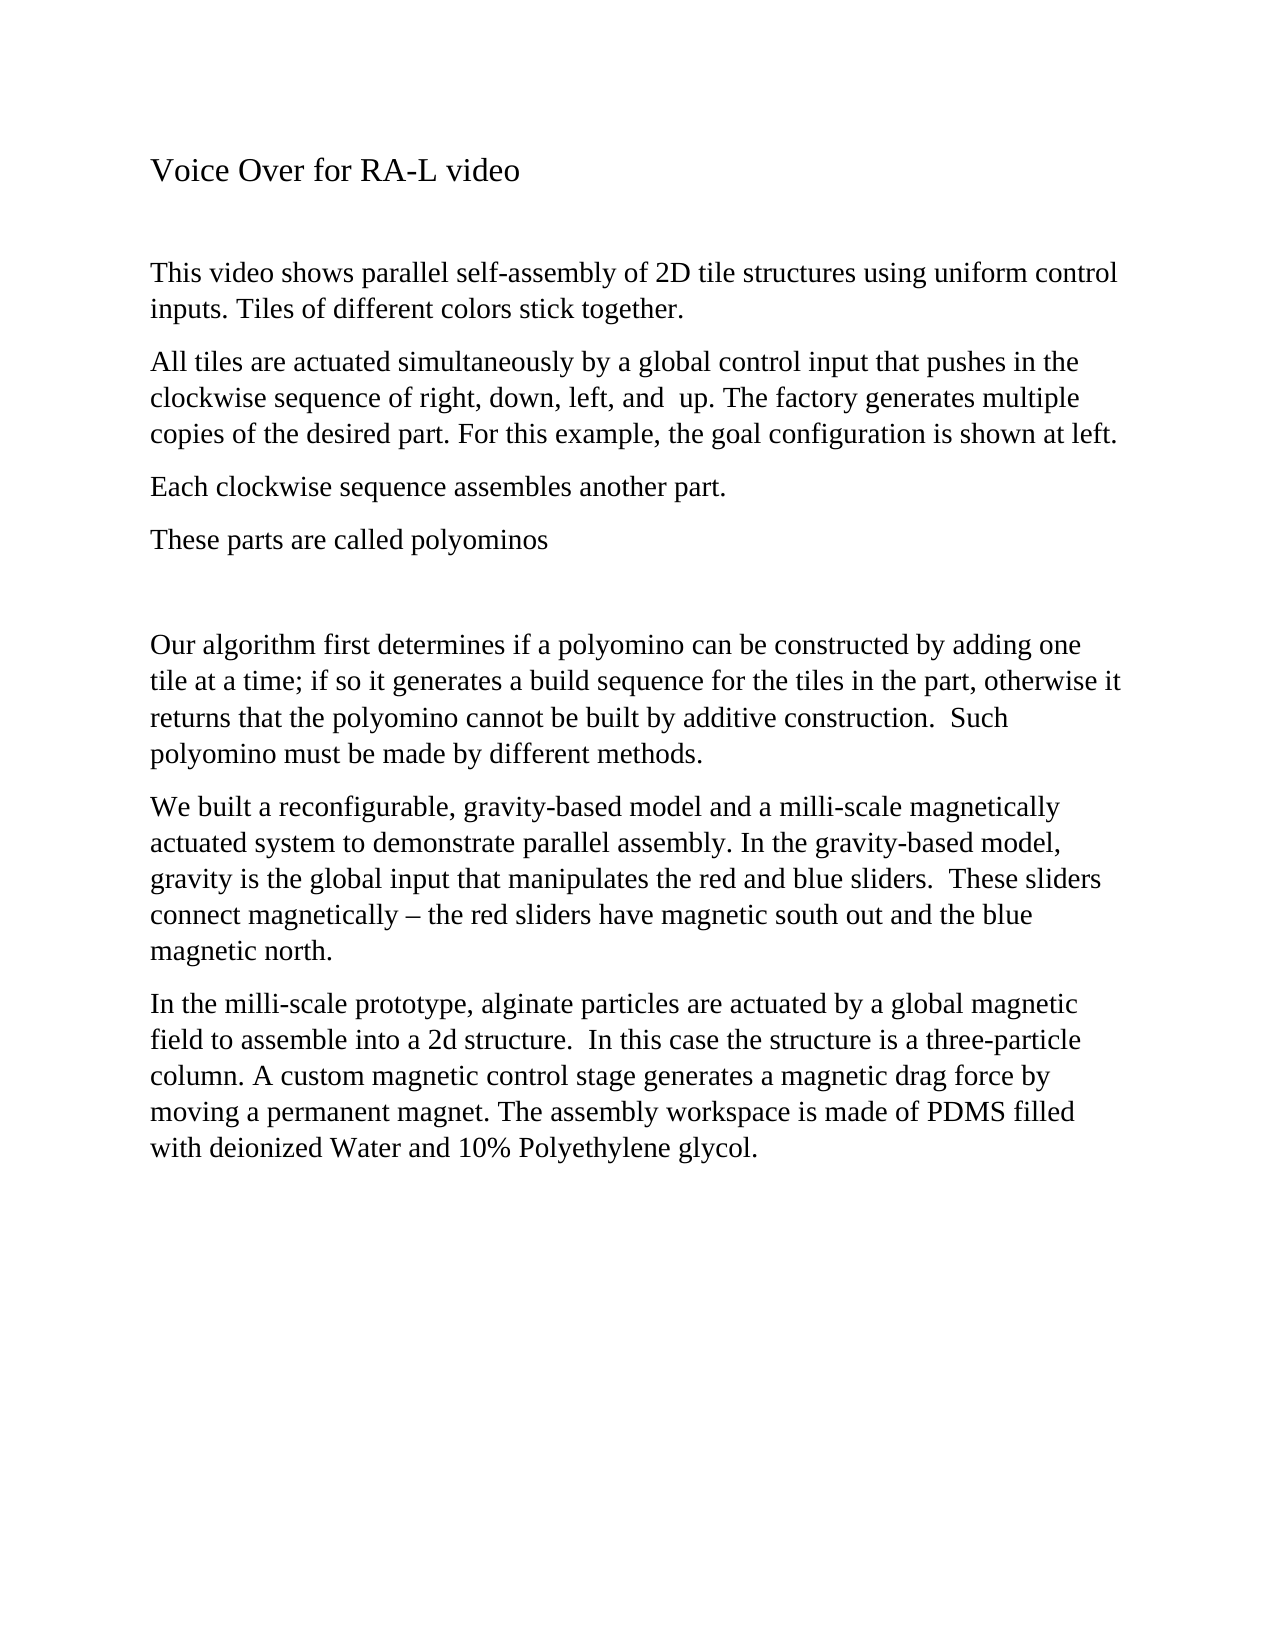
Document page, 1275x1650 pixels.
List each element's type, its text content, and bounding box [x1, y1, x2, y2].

text All tiles are actuated simultaneously by a global control input that pushes in the clockwise sequence of right, down, left, and up. The factory generates multiple copies of the desired part. For this example, the goal configuration is shown at left. [150, 344, 1125, 450]
text Our algorithm first determines if a polyomino can be constructed by adding one tile at a time; if so it generates a build sequence for the tiles in the part, otherwise it returns that the polyomino cannot be built by additive construction. Such polyomino must be made by different methods. [150, 627, 1125, 769]
text In the milli-scale prototype, alginate particles are actuated by a global magnetic field to assemble into a 2d structure. In this case the structure is a three-particle column. A custom magnetic control stage generates a magnetic drag force by moving a permanent magnet. The assembly workspace is made of PDMS filled with deionized Water and 10% Polyethylene glycol. [150, 986, 1125, 1164]
text This video shows parallel self-assembly of 2D tile structures using uniform control inputs. Tiles of different colors stick together. [150, 255, 1125, 324]
text Voice Over for RA-L video [150, 150, 1125, 188]
text Each clockwise sequence assembles another part. [150, 469, 1125, 502]
text We built a reconfigurable, gravity-based model and a milli-scale magnetically actuated system to demonstrate parallel assembly. In the gravity-based model, gravity is the global input that manipulates the red and blue sliders. These sliders connect magnetically – the red sliders have magnetic south out and the blue magnetic north. [150, 789, 1125, 967]
text These parts are called polyominos [150, 522, 1125, 555]
